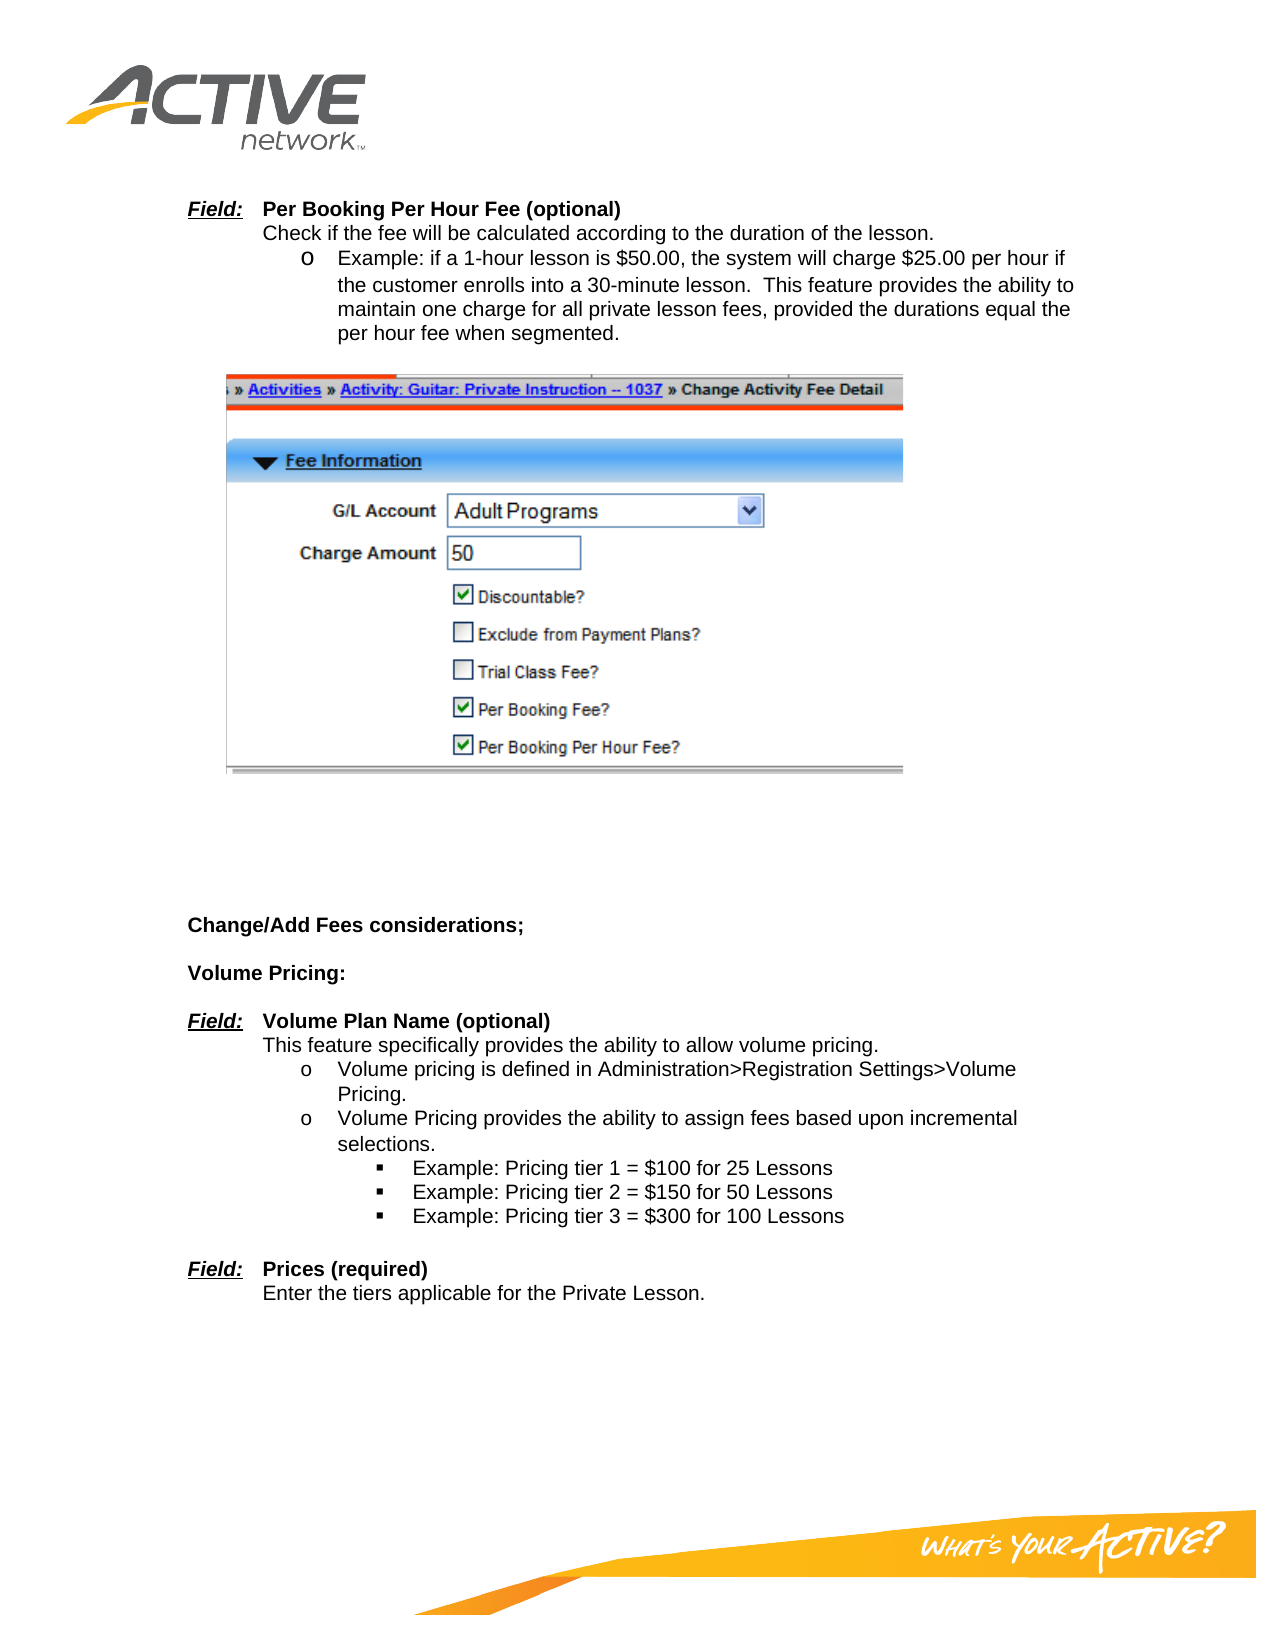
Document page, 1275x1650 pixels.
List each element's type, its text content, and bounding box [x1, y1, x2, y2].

list Example: Pricing tier 1 = $100 for 25 Lessons [375, 1156, 1087, 1180]
picture [412, 1510, 1256, 1615]
text Field: Volume Plan Name (optional) [187, 1008, 1087, 1032]
list Example: if a 1-hour lesson is $50.00, the system will charge $25.00 per hour if the customer enrolls into a 30-minute lesson. This feature provides the ability to maintain one charge for all private lesson fees, provided the durations equal the per hour fee when segmented. [300, 245, 1087, 374]
text Enter the tiers applicable for the Private Lesson. [187, 1281, 1087, 1305]
text Check if the fee will be calculated according to the duration of the lesson. [187, 221, 1087, 245]
picture [65, 65, 366, 150]
text Change/Add Fees considerations; [187, 913, 1087, 937]
text This feature specifically provides the ability to allow volume pricing. [187, 1032, 1087, 1056]
picture [225, 373, 904, 774]
text Field: Prices (required) [187, 1257, 1087, 1281]
list Example: Pricing tier 3 = $300 for 100 Lessons [375, 1204, 1087, 1228]
list Volume pricing is defined in Administration>Registration Settings>Volume Pricing. [300, 1056, 1087, 1106]
text Field: Per Booking Per Hour Fee (optional) [187, 197, 1087, 221]
text Volume Pricing: [187, 961, 1087, 984]
list Example: Pricing tier 2 = $150 for 50 Lessons [375, 1180, 1087, 1204]
list Volume Pricing provides the ability to assign fees based upon incremental selections. [300, 1106, 1087, 1156]
